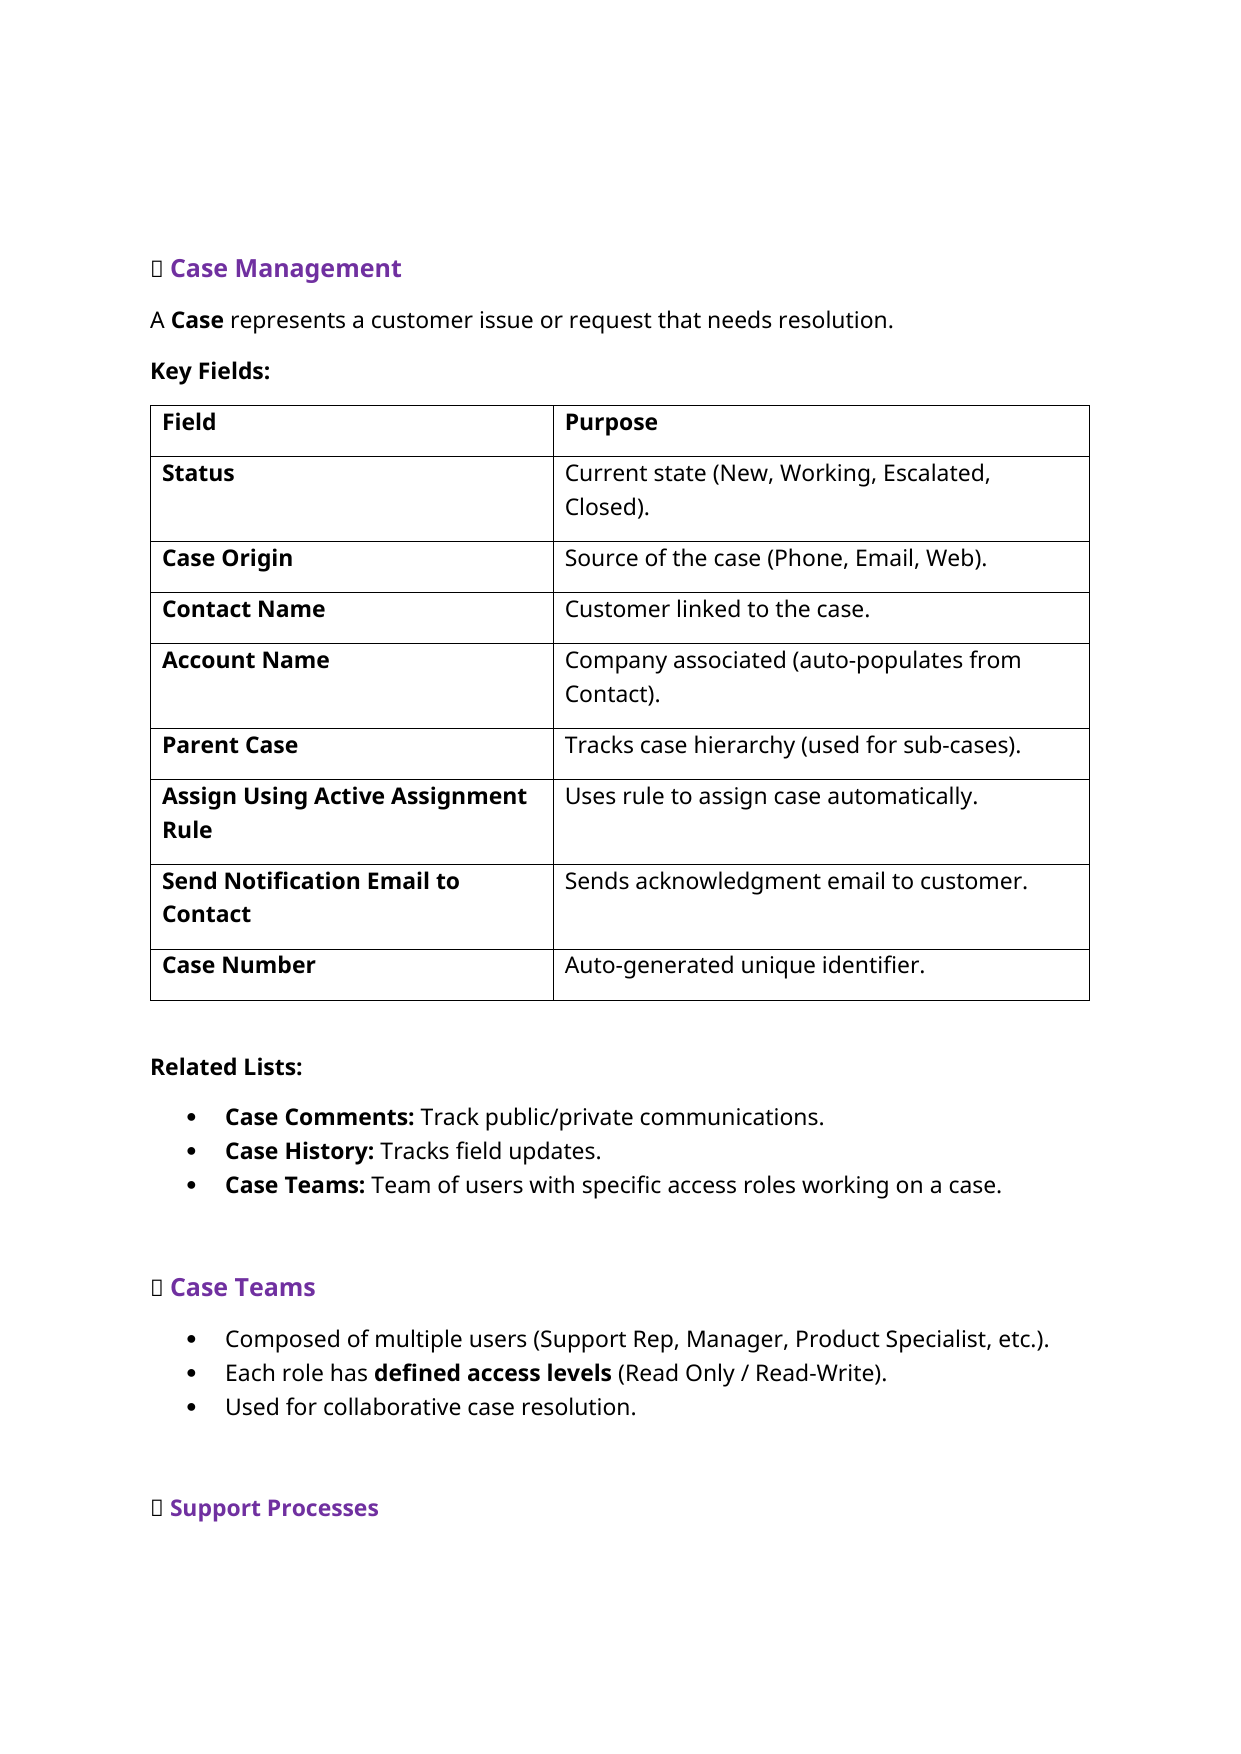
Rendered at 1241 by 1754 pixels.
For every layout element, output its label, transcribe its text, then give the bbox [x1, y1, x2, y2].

list Each role has defined access levels (Read Only / Read-Write). [187, 1357, 1090, 1388]
table_cell Current state (New, Working, Escalated, Closed). [554, 457, 1089, 541]
table_cell Send Notification Email to Contact [151, 865, 553, 948]
table_cell Account Name [151, 644, 553, 728]
table_cell Assign Using Active Assignment Rule [151, 780, 553, 864]
table_cell Parent Case [151, 729, 553, 779]
table_cell Case Number [151, 950, 553, 999]
text Key Fields: [150, 355, 1090, 386]
table_cell Status [151, 457, 553, 541]
table_cell Contact Name [151, 593, 553, 643]
table_header Purpose [554, 406, 1089, 456]
list Composed of multiple users (Support Rep, Manager, Product Specialist, etc.). [187, 1323, 1090, 1354]
list Case History: Tracks field updates. [187, 1135, 1090, 1166]
table_header Field [151, 406, 553, 456]
list Case Comments: Track public/private communications. [187, 1101, 1090, 1133]
text 🧩 Case Management [150, 251, 1090, 285]
list Used for collaborative case resolution. [187, 1391, 1090, 1422]
table_cell Auto-generated unique identifier. [554, 950, 1089, 999]
text 👥 Case Teams [150, 1270, 1090, 1304]
text A Case represents a customer issue or request that needs resolution. [150, 304, 1090, 336]
table_cell Case Origin [151, 542, 553, 592]
table_cell Tracks case hierarchy (used for sub-cases). [554, 729, 1089, 779]
table_cell Uses rule to assign case automatically. [554, 780, 1089, 864]
text 🔄 Support Processes [150, 1491, 1090, 1523]
table_cell Sends acknowledgment email to customer. [554, 865, 1089, 948]
text Related Lists: [150, 1051, 1090, 1082]
list Case Teams: Team of users with specific access roles working on a case. [187, 1169, 1090, 1200]
table_cell Source of the case (Phone, Email, Web). [554, 542, 1089, 592]
table_cell Customer linked to the case. [554, 593, 1089, 643]
table_cell Company associated (auto-populates from Contact). [554, 644, 1089, 728]
